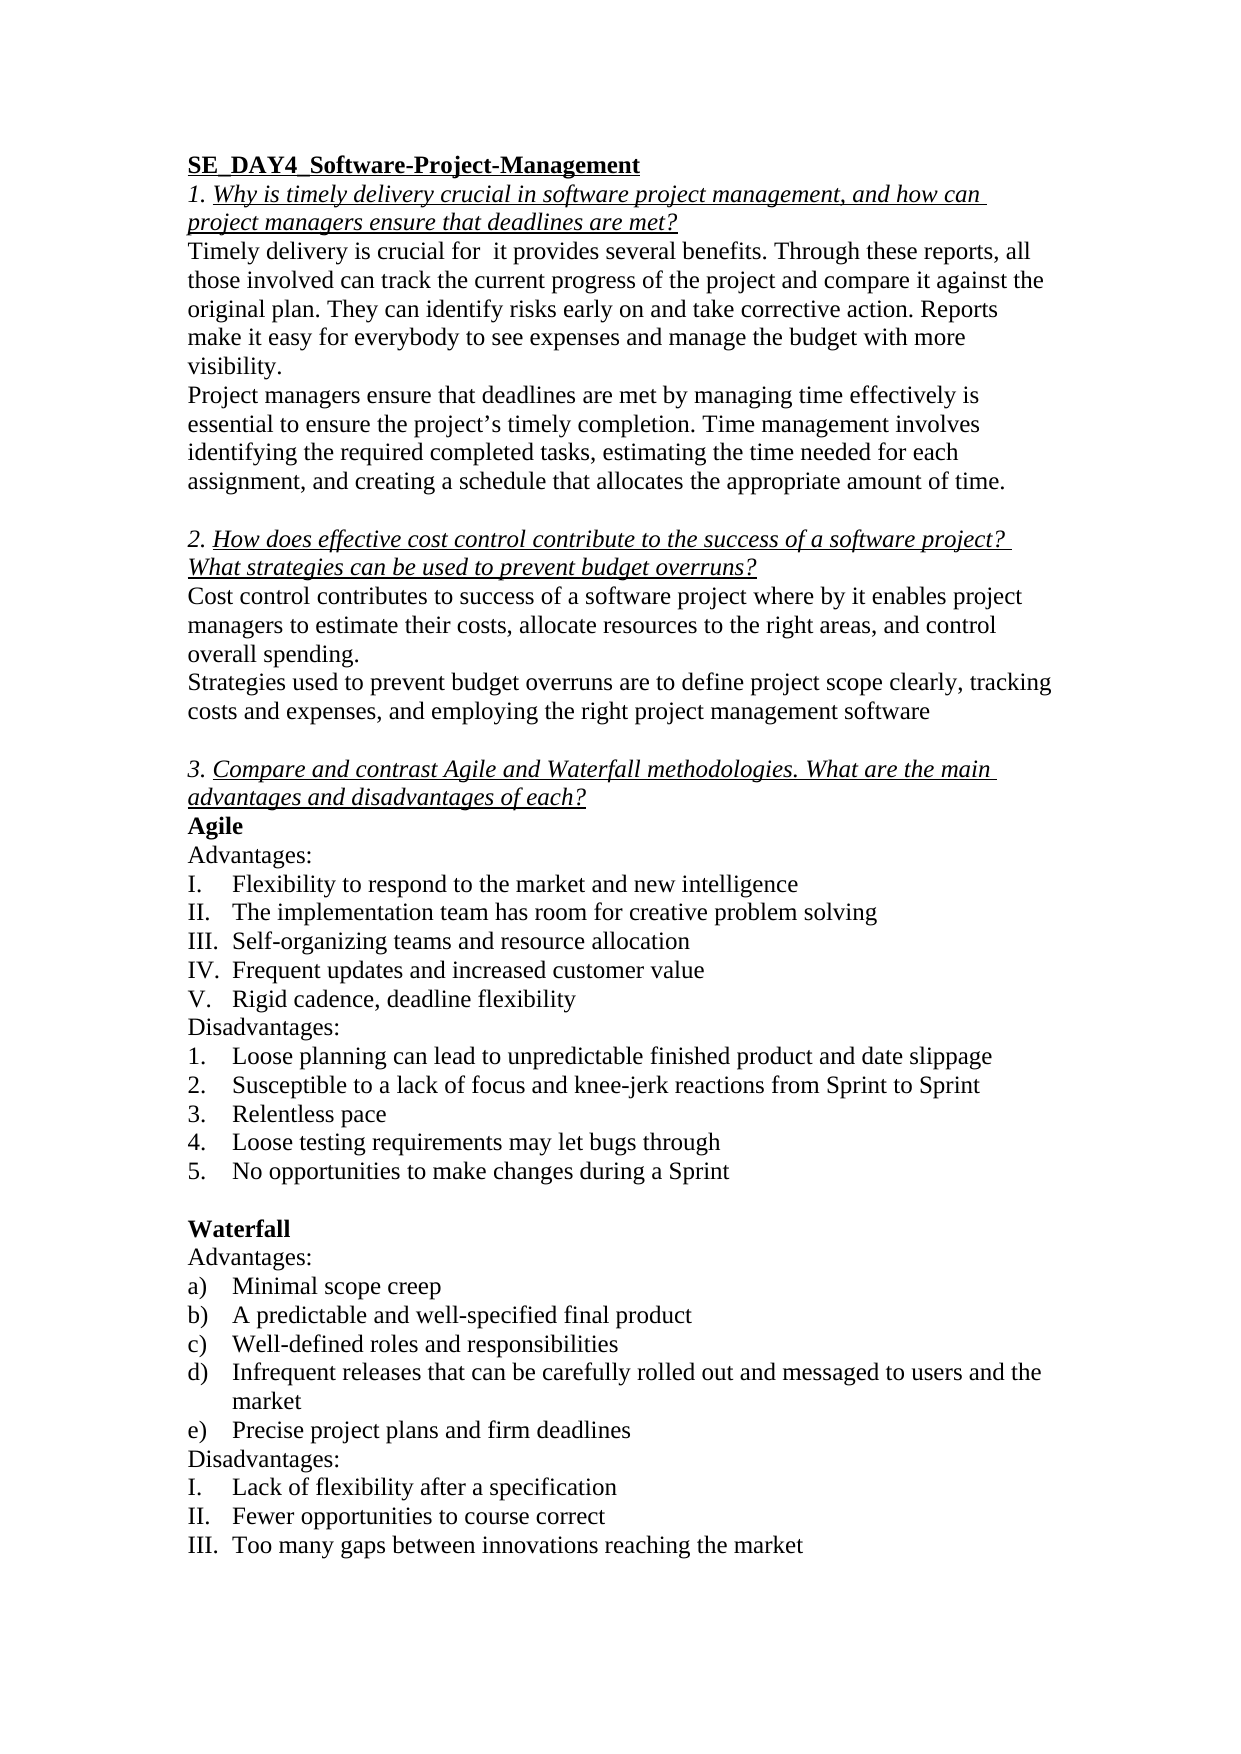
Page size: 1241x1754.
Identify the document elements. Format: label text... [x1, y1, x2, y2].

list Waterfall [187, 1214, 1053, 1242]
list Rigid cadence, deadline flexibility [187, 984, 1053, 1012]
list Flexibility to respond to the market and new intelligence [187, 869, 1053, 897]
list Advantages: [187, 1242, 1053, 1271]
list Why is timely delivery crucial in software project management, and how can project managers ensure that deadlines are met? [187, 179, 1053, 236]
list Cost control contributes to success of a software project where by it enables project managers to estimate their costs, allocate resources to the right areas, and control overall spending. [187, 581, 1053, 667]
list Timely delivery is crucial for it provides several benefits. Through these reports, all those involved can track the current progress of the project and compare it against the original plan. They can identify risks early on and take corrective action. Reports make it easy for everybody to see expenses and manage the budget with more visibility. [187, 236, 1053, 380]
list Disadvantages: [187, 1444, 1053, 1472]
list Compare and contrast Agile and Waterfall methodologies. What are the main advantages and disadvantages of each? [187, 754, 1053, 811]
list Minimal scope creep [187, 1271, 1053, 1300]
list Lack of flexibility after a specification [187, 1472, 1053, 1501]
list Fewer opportunities to course correct [187, 1501, 1053, 1530]
list Susceptible to a lack of focus and knee-jerk reactions from Sprint to Sprint [187, 1070, 1053, 1099]
list Too many gaps between innovations reaching the market [187, 1530, 1053, 1559]
list How does effective cost control contribute to the success of a software project? What strategies can be used to prevent budget overruns? [187, 524, 1053, 581]
list No opportunities to make changes during a Sprint [187, 1156, 1053, 1185]
list Loose planning can lead to unpredictable finished product and date slippage [187, 1041, 1053, 1070]
list Frequent updates and increased customer value [187, 955, 1053, 984]
list Disadvantages: [187, 1012, 1053, 1041]
list Infrequent releases that can be carefully rolled out and messaged to users and the market [187, 1357, 1053, 1415]
list Self-organizing teams and resource allocation [187, 926, 1053, 955]
text SE_DAY4_Software-Project-Management [187, 150, 1053, 179]
list A predictable and well-specified final product [187, 1300, 1053, 1329]
list Project managers ensure that deadlines are met by managing time effectively is essential to ensure the project’s timely completion. Time management involves identifying the required completed tasks, estimating the time needed for each assignment, and creating a schedule that allocates the appropriate amount of time. [187, 380, 1053, 495]
list Advantages: [187, 840, 1053, 869]
list Loose testing requirements may let bugs through [187, 1127, 1053, 1156]
list Precise project plans and firm deadlines [187, 1415, 1053, 1444]
list Agile [187, 811, 1053, 840]
list Strategies used to prevent budget overruns are to define project scope clearly, tracking costs and expenses, and employing the right project management software [187, 667, 1053, 725]
list Well-defined roles and responsibilities [187, 1329, 1053, 1357]
list The implementation team has room for creative problem solving [187, 897, 1053, 926]
list Relentless pace [187, 1099, 1053, 1127]
